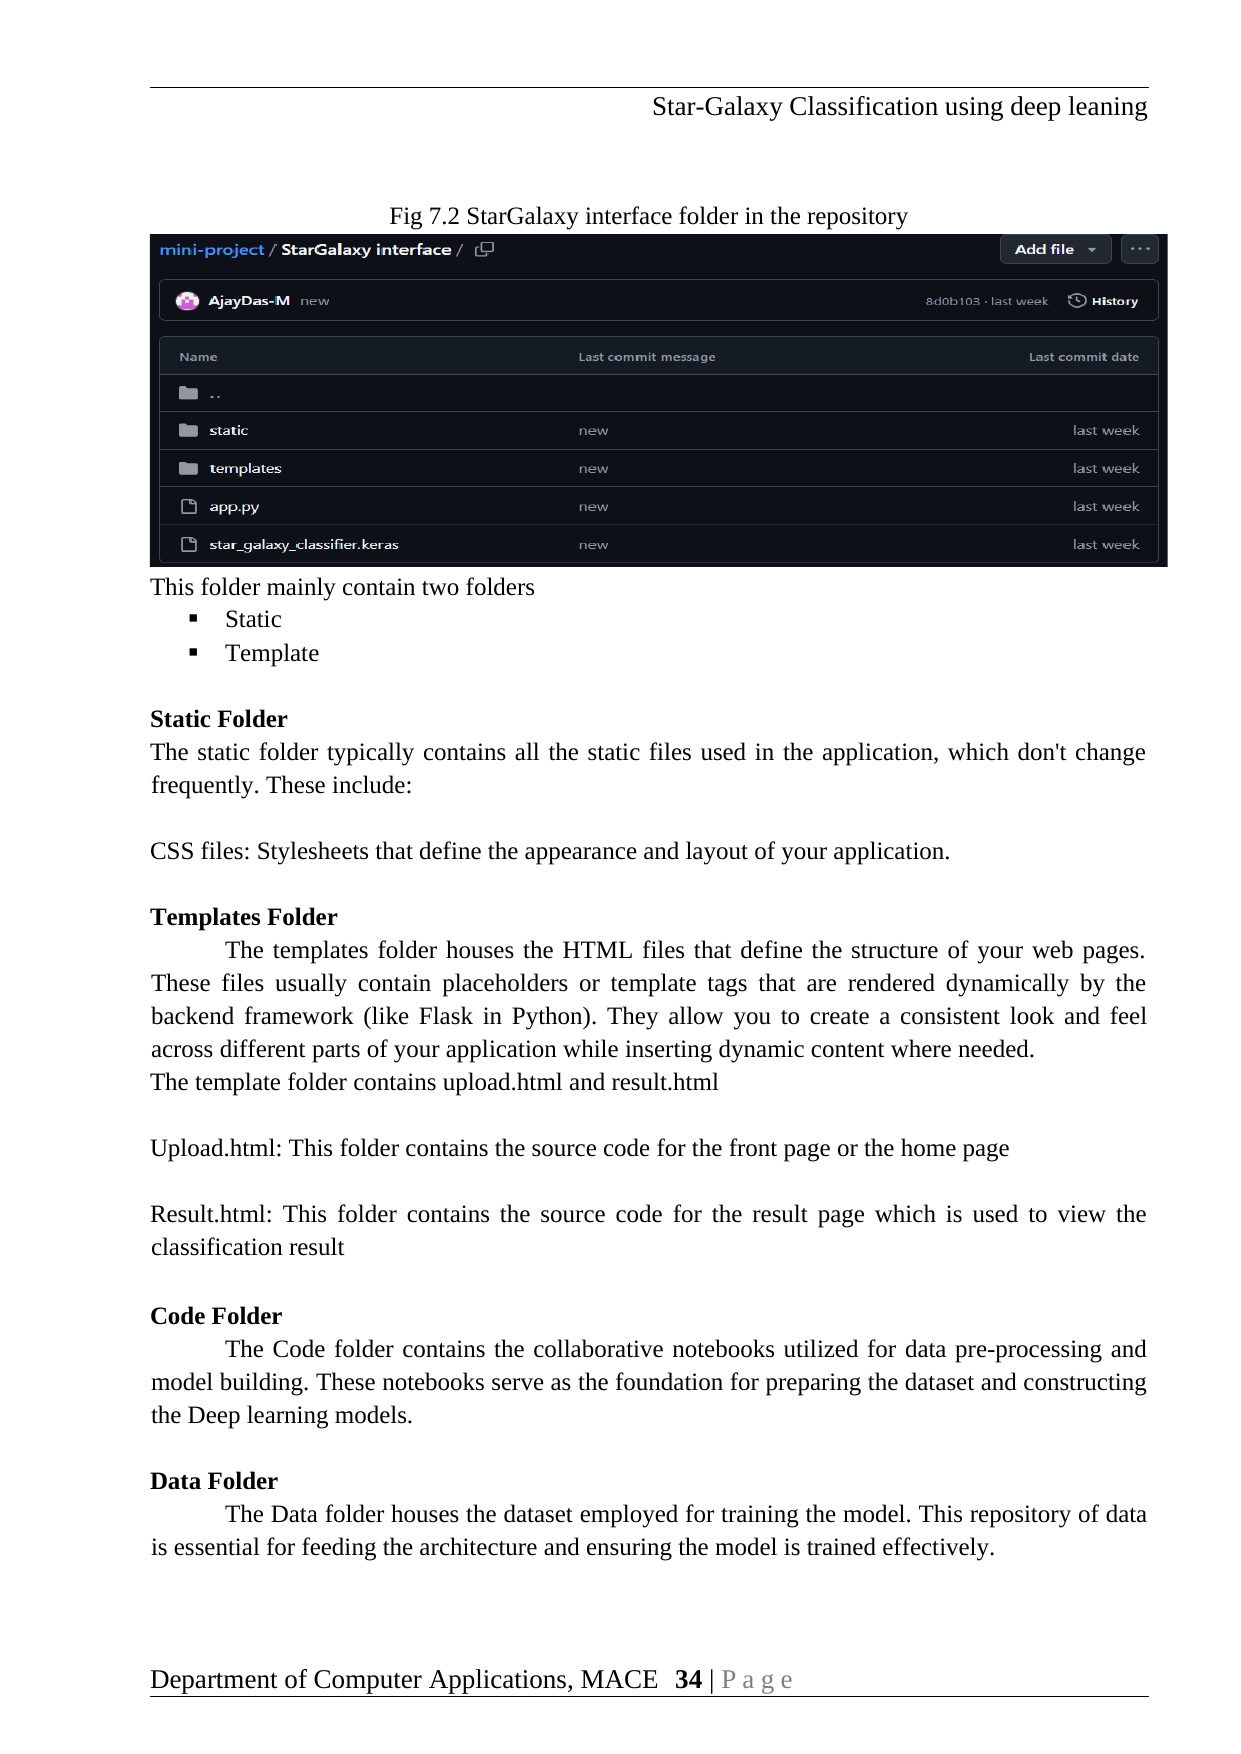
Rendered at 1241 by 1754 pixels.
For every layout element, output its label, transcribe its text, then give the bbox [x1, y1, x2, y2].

text Data Folder [150, 1466, 1148, 1494]
text Templates Folder [150, 902, 1148, 931]
picture [149, 234, 1168, 567]
text The templates folder houses the HTML files that define the structure of your web pages. These files usually contain placeholders or template tags that are rendered dynamically by the backend framework (like Flask in Python). They allow you to create a consistent look and feel across different parts of your application while inserting dynamic content where needed. [150, 935, 1148, 1063]
text This folder mainly contain two folders [150, 572, 1148, 600]
list Template [187, 638, 1148, 666]
text Result.html: This folder contains the source code for the result page which is used to view the classification result [150, 1199, 1148, 1261]
text The Code folder contains the collaborative notebooks utilized for data pre-processing and model building. These notebooks serve as the foundation for preparing the dataset and constructing the Deep learning models. [150, 1334, 1148, 1428]
text Code Folder [150, 1301, 1148, 1329]
text The template folder contains upload.html and result.html [150, 1067, 1148, 1096]
text Static Folder [150, 704, 1148, 732]
text Upload.html: This folder contains the source code for the front page or the home page [150, 1133, 1148, 1162]
text The static folder typically contains all the static files used in the application, which don't change frequently. These include: [150, 737, 1148, 798]
list Static [187, 604, 1148, 633]
text Fig 7.2 StarGalaxy interface folder in the repository [150, 201, 1148, 230]
text The Data folder houses the dataset employed for training the model. This repository of data is essential for feeding the architecture and ensuring the model is trained effectively. [150, 1499, 1148, 1561]
text CSS files: Stylesheets that define the appearance and layout of your application. [150, 836, 1148, 864]
